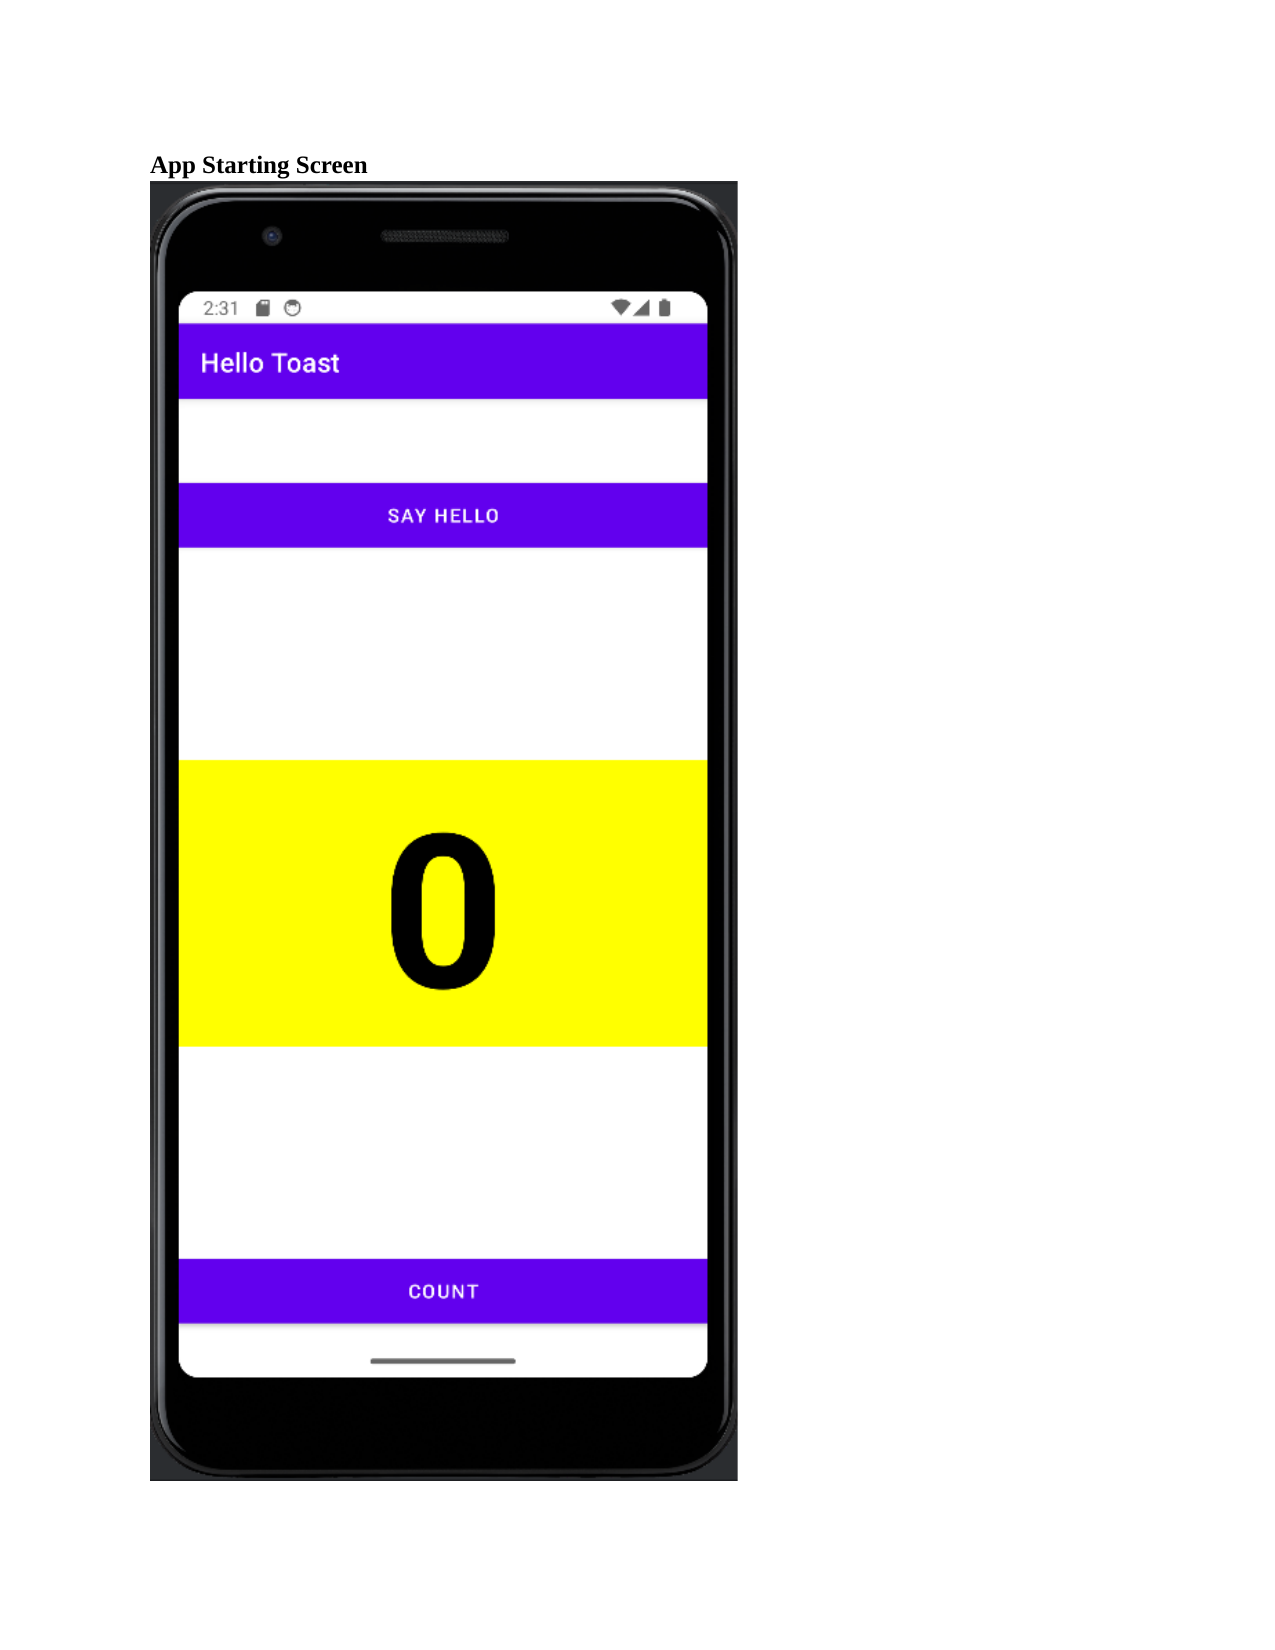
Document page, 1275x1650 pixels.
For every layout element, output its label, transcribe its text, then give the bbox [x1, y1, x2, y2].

text App Starting Screen [150, 150, 1125, 179]
picture [150, 181, 738, 1481]
